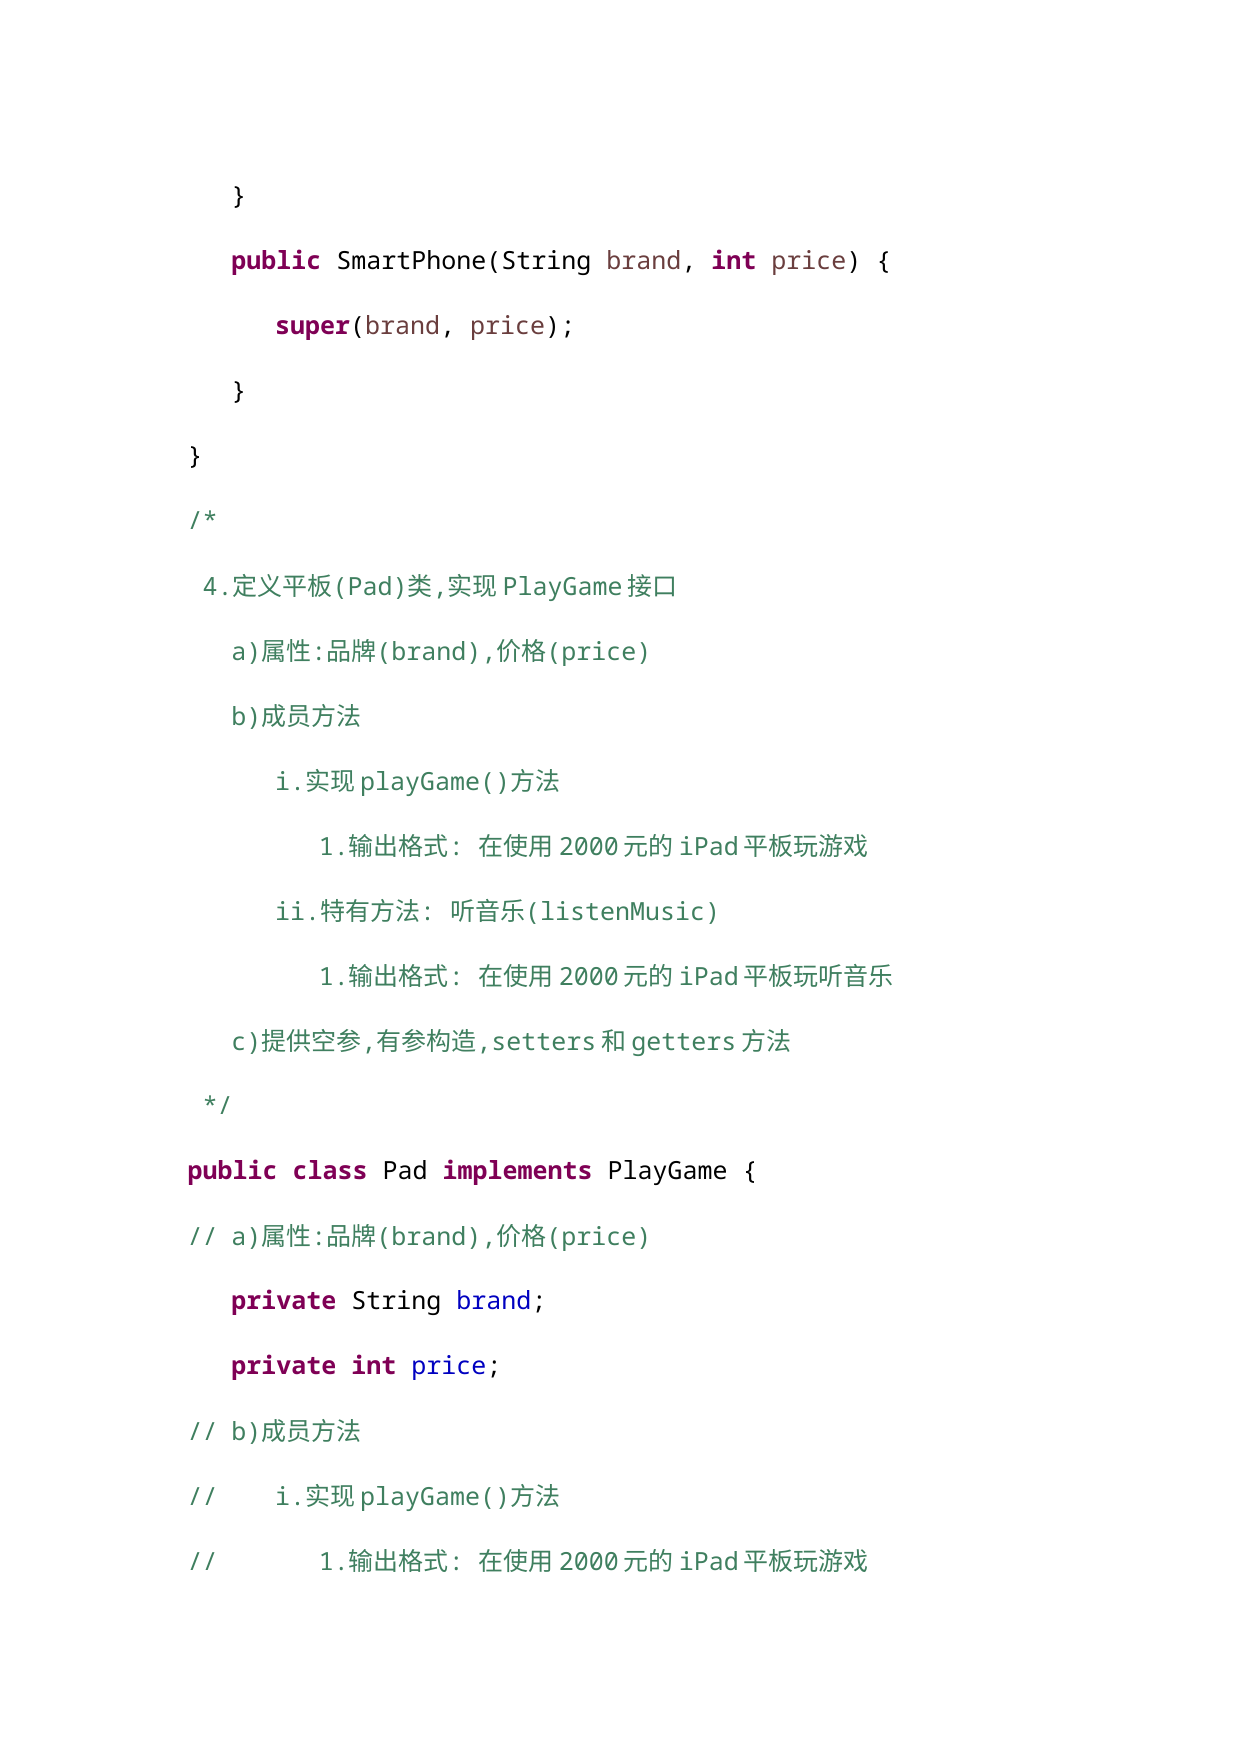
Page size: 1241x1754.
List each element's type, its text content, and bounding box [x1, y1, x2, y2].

text c)提供空参,有参构造,setters和getters方法 [187, 1007, 1053, 1072]
text } [187, 422, 1053, 487]
text } [187, 162, 1053, 227]
text public class Pad implements PlayGame { [187, 1137, 1053, 1202]
text super(brand, price); [187, 292, 1053, 357]
text } [187, 357, 1053, 422]
text a)属性:品牌(brand),价格(price) [187, 617, 1053, 682]
text b)成员方法 [187, 682, 1053, 747]
text public SmartPhone(String brand, int price) { [187, 227, 1053, 292]
text // b)成员方法 [187, 1397, 1053, 1462]
text // 1.输出格式: 在使用2000元的iPad平板玩游戏 [187, 1527, 1053, 1592]
text i.实现playGame()方法 [187, 747, 1053, 812]
text private String brand; [187, 1267, 1053, 1332]
text ii.特有方法: 听音乐(listenMusic) [187, 877, 1053, 942]
text /* [187, 487, 1053, 552]
text // a)属性:品牌(brand),价格(price) [187, 1202, 1053, 1267]
text */ [187, 1072, 1053, 1137]
text // i.实现playGame()方法 [187, 1462, 1053, 1527]
text 4.定义平板(Pad)类,实现PlayGame接口 [187, 552, 1053, 617]
text 1.输出格式: 在使用2000元的iPad平板玩听音乐 [187, 942, 1053, 1007]
text private int price; [187, 1332, 1053, 1397]
text 1.输出格式: 在使用2000元的iPad平板玩游戏 [187, 812, 1053, 877]
